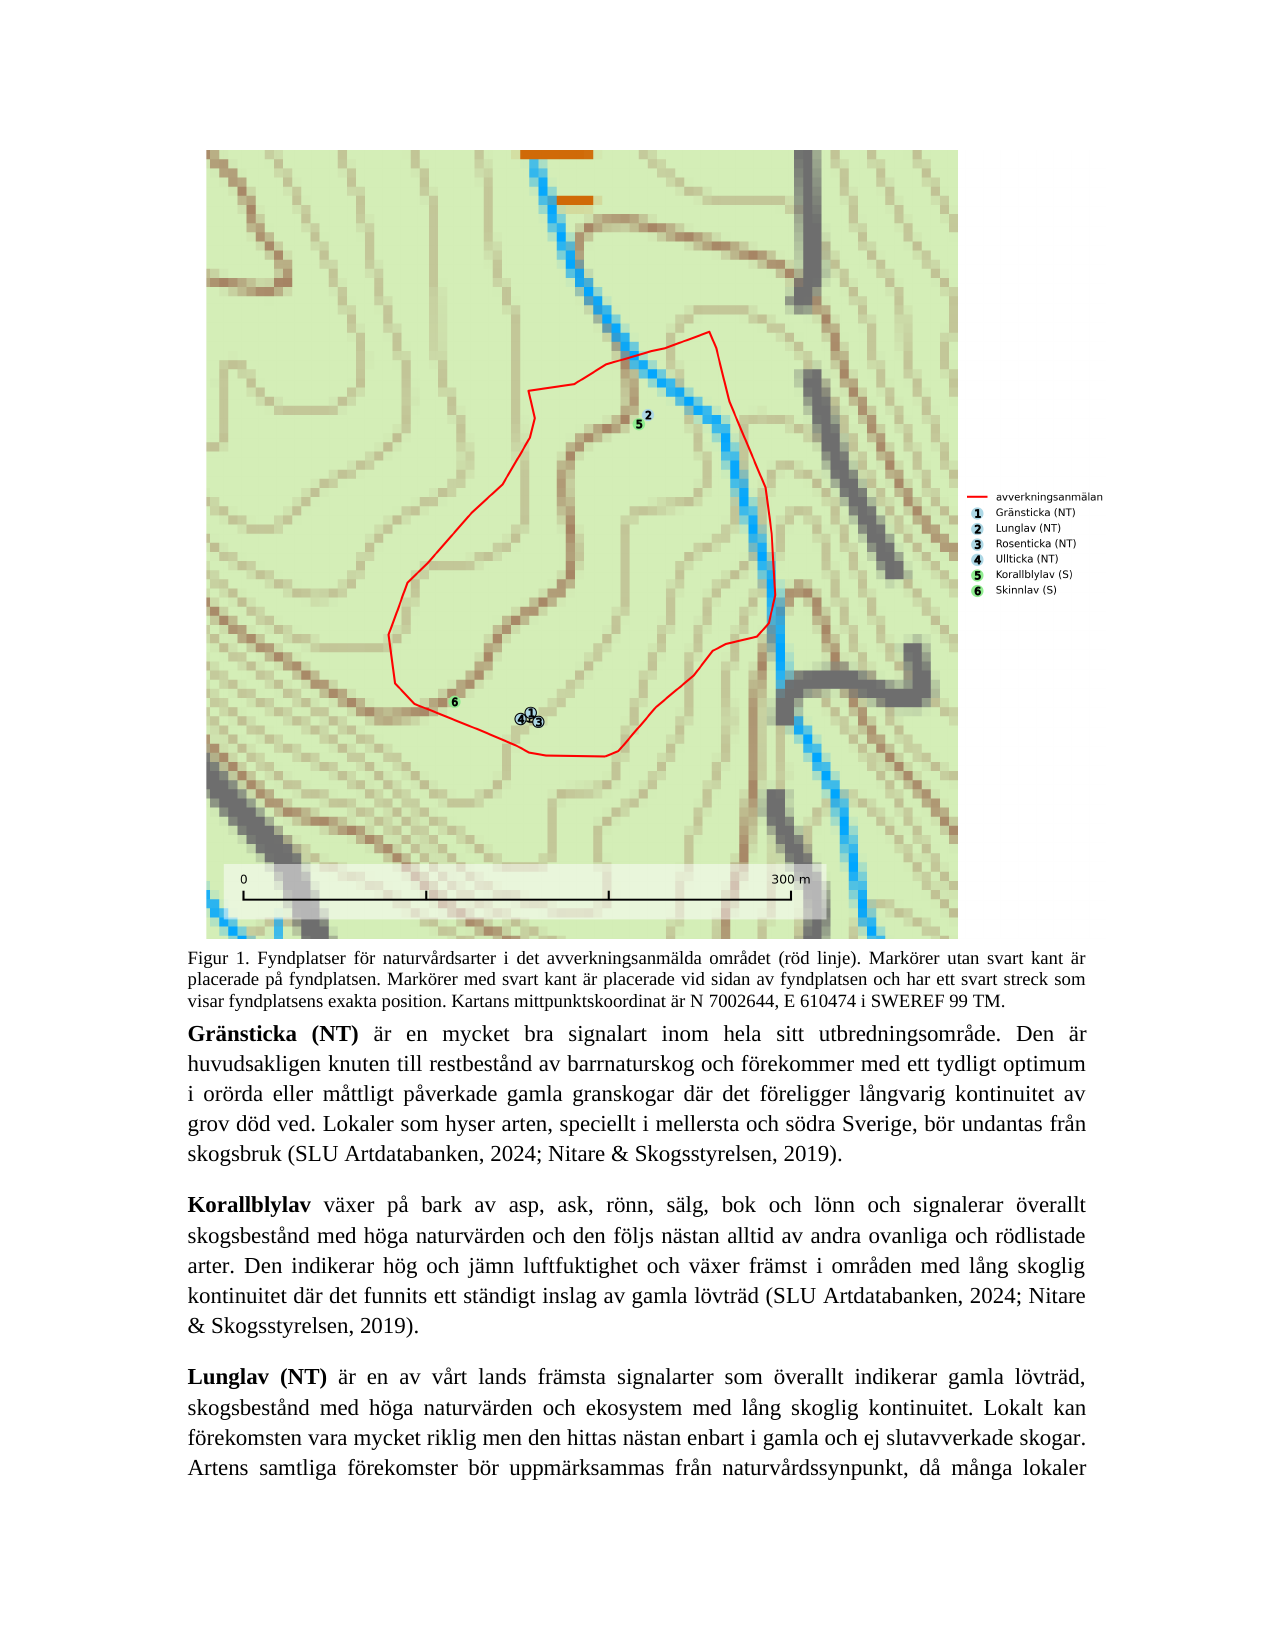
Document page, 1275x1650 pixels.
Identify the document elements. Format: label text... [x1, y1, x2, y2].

text Figur 1. Fyndplatser för naturvårdsarter i det avverkningsanmälda området (röd linje). Markörer utan svart kant är placerade på fyndplatsen. Markörer med svart kant är placerade vid sidan av fyndplatsen och har ett svart streck som visar fyndplatsens exakta position. Kartans mittpunktskoordinat är N 7002644, E 610474 i SWEREF 99 TM. [187, 947, 1087, 1011]
text Korallblylav växer på bark av asp, ask, rönn, sälg, bok och lönn och signalerar överallt skogsbestånd med höga naturvärden och den följs nästan alltid av andra ovanliga och rödlistade arter. Den indikerar hög och jämn luftfuktighet och växer främst i områden med lång skoglig kontinuitet där det funnits ett ständigt inslag av gamla lövträd (SLU Artdatabanken, 2024; Nitare & Skogsstyrelsen, 2019). [187, 1191, 1087, 1339]
picture [206, 150, 1107, 939]
text Gränsticka (NT) är en mycket bra signalart inom hela sitt utbredningsområde. Den är huvudsakligen knuten till restbestånd av barrnaturskog och förekommer med ett tydligt optimum i orörda eller måttligt påverkade gamla granskogar där det föreligger långvarig kontinuitet av grov död ved. Lokaler som hyser arten, speciellt i mellersta och södra Sverige, bör undantas från skogsbruk (SLU Artdatabanken, 2024; Nitare & Skogsstyrelsen, 2019). [187, 1019, 1087, 1167]
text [187, 1363, 1087, 1480]
